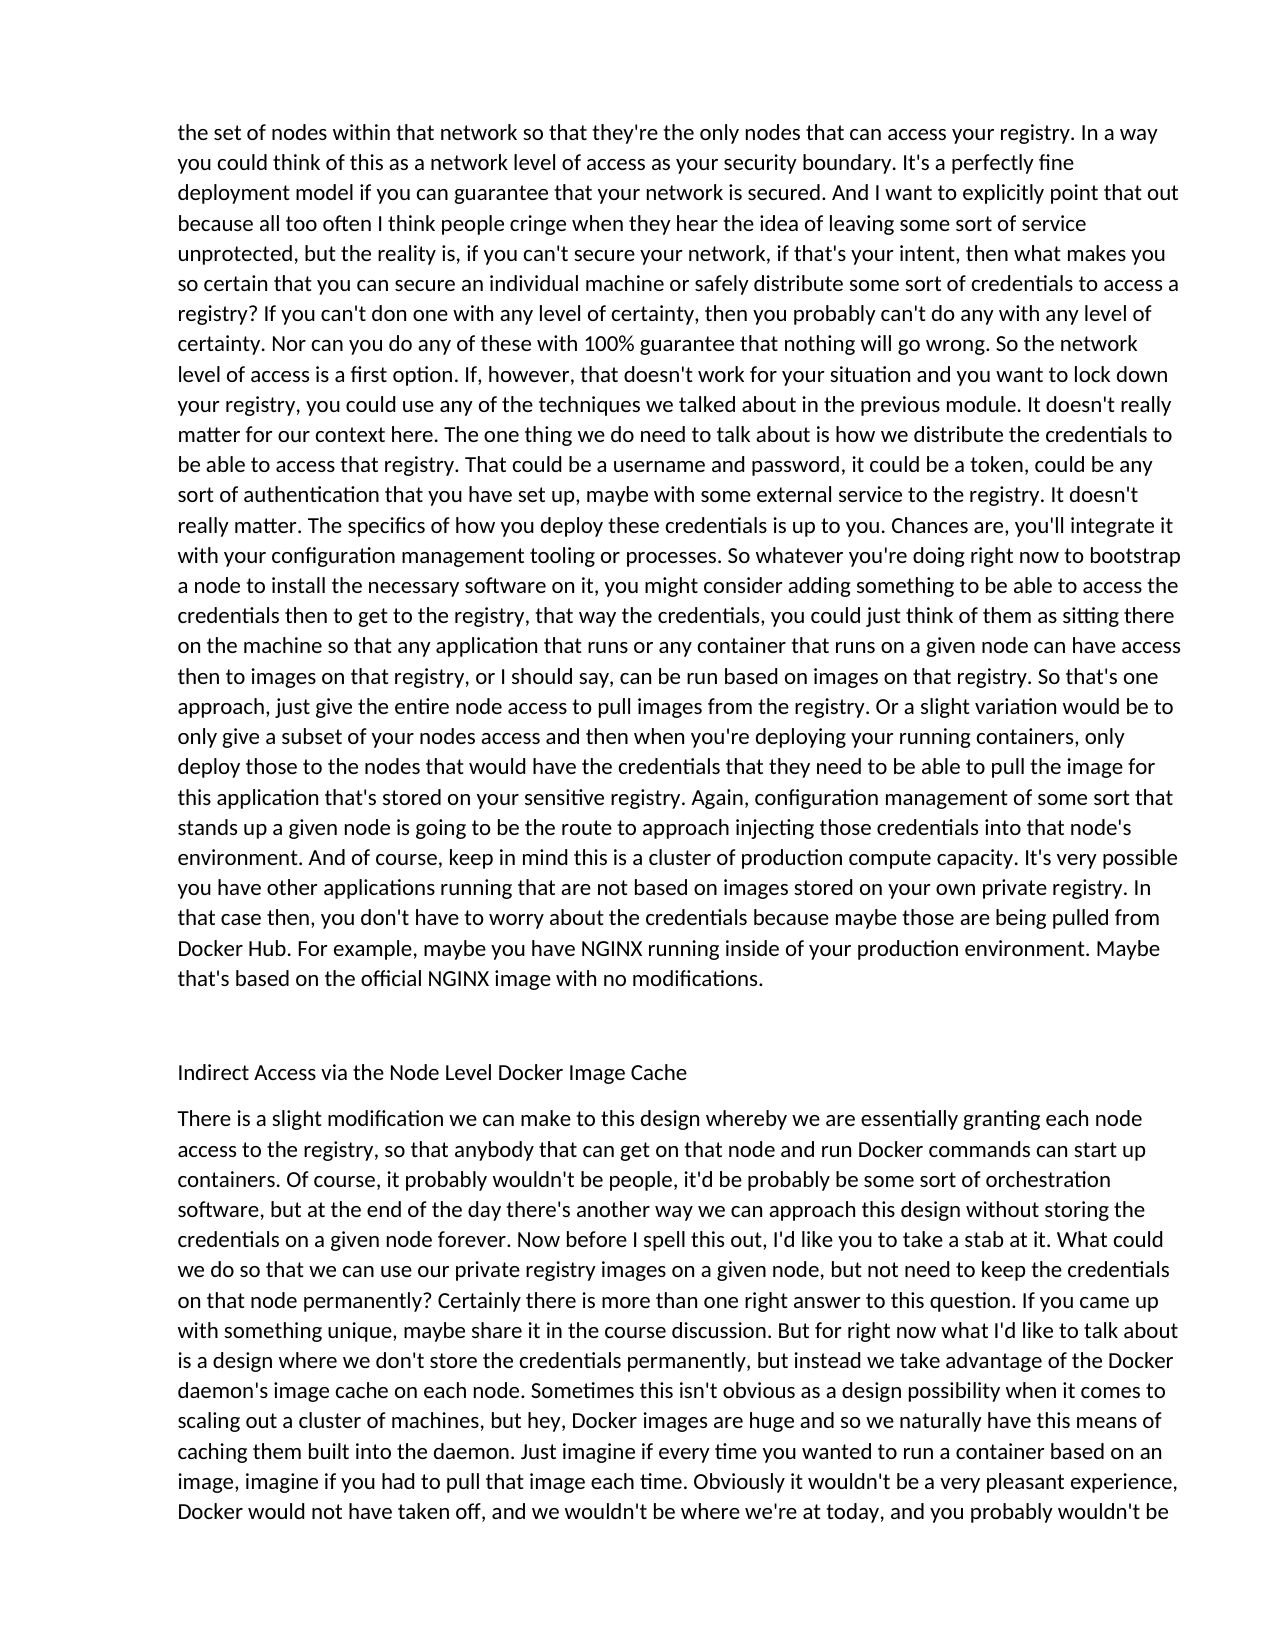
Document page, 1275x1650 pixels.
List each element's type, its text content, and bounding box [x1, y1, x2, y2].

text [177, 1104, 1186, 1525]
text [177, 118, 1186, 992]
text Indirect Access via the Node Level Docker Image Cache [177, 1058, 1186, 1086]
